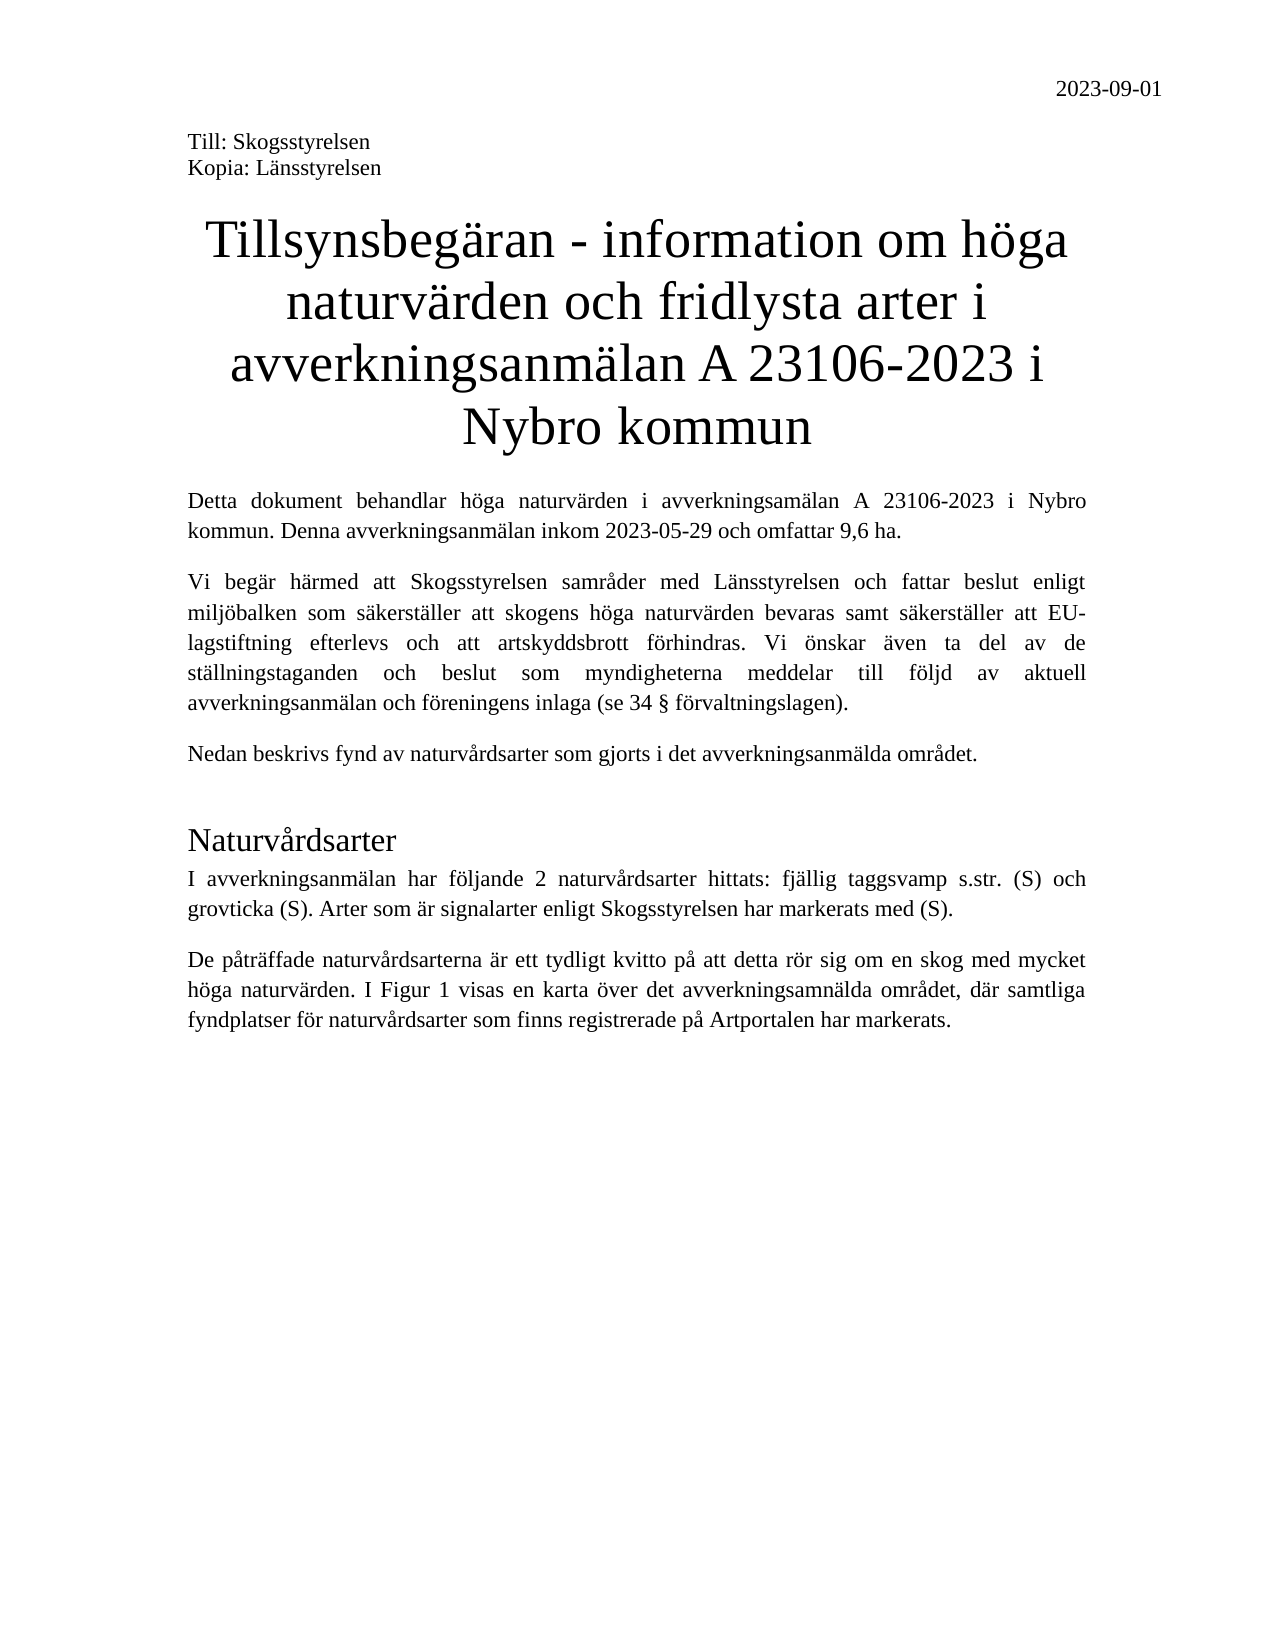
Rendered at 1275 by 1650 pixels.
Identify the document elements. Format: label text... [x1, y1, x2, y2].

text Detta dokument behandlar höga naturvärden i avverkningsamälan A 23106-2023 i Nybro kommun. Denna avverkningsanmälan inkom 2023-05-29 och omfattar 9,6 ha. [187, 487, 1087, 544]
text I avverkningsanmälan har följande 2 naturvårdsarter hittats: fjällig taggsvamp s.str. (S) och grovticka (S). Arter som är signalarter enligt Skogsstyrelsen har markerats med (S). [187, 864, 1087, 921]
text De påträffade naturvårdsarterna är ett tydligt kvitto på att detta rör sig om en skog med mycket höga naturvärden. I Figur 1 visas en karta över det avverkningsamnälda området, där samtliga fyndplatser för naturvårdsarter som finns registrerade på Artportalen har markerats. [187, 946, 1087, 1033]
title Tillsynsbegäran - information om höga naturvärden och fridlysta arter i avverkningsanmälan A 23106-2023 i Nybro kommun [187, 207, 1087, 456]
text Vi begär härmed att Skogsstyrelsen samråder med Länsstyrelsen och fattar beslut enligt miljöbalken som säkerställer att skogens höga naturvärden bevaras samt säkerställer att EU-lagstiftning efterlevs och att artskyddsbrott förhindras. Vi önskar även ta del av de ställningstaganden och beslut som myndigheterna meddelar till följd av aktuell avverkningsanmälan och föreningens inlaga (se 34 § förvaltningslagen). [187, 568, 1087, 716]
subtitle Naturvårdsarter [187, 821, 1087, 859]
text Nedan beskrivs fynd av naturvårdsarter som gjorts i det avverkningsanmälda området. [187, 740, 1087, 767]
